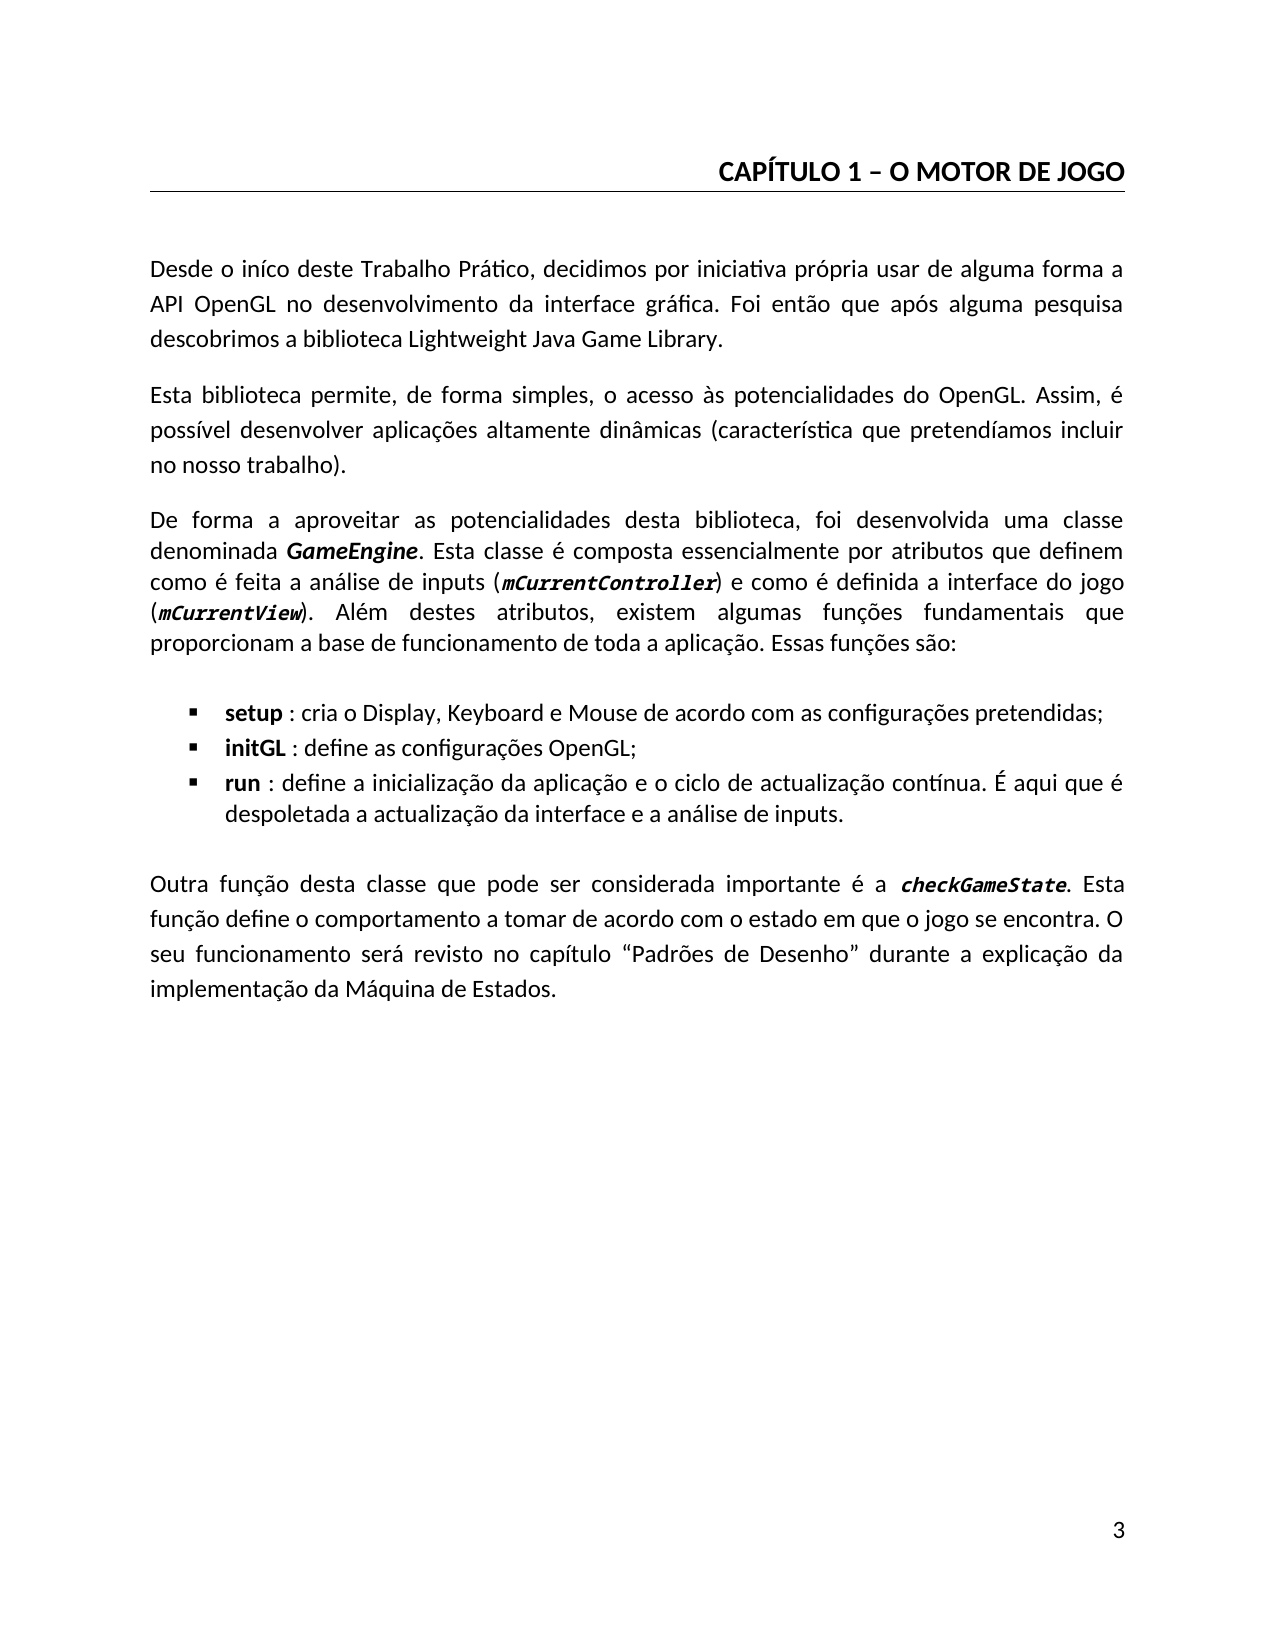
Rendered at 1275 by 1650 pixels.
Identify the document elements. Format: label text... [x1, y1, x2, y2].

text Esta biblioteca permite, de forma simples, o acesso às potencialidades do OpenGL. Assim, é possível desenvolver aplicações altamente dinâmicas (característica que pretendíamos incluir no nosso trabalho). [150, 379, 1125, 479]
subtitle CAPÍTULO 1 – O MOTOR DE JOGO [150, 153, 1125, 191]
list run : define a inicialização da aplicação e o ciclo de actualização contínua. É aqui que é despoletada a actualização da interface e a análise de inputs. [187, 768, 1125, 829]
list initGL : define as configurações OpenGL; [187, 732, 1125, 763]
list setup : cria o Display, Keyboard e Mouse de acordo com as configurações pretendidas; [187, 697, 1125, 728]
text Desde o iníco deste Trabalho Prático, decidimos por iniciativa própria usar de alguma forma a API OpenGL no desenvolvimento da interface gráfica. Foi então que após alguma pesquisa descobrimos a biblioteca Lightweight Java Game Library. [150, 253, 1125, 353]
text De forma a aproveitar as potencialidades desta biblioteca, foi desenvolvida uma classe denominada GameEngine. Esta classe é composta essencialmente por atributos que definem como é feita a análise de inputs (mCurrentController) e como é definida a interface do jogo (mCurrentView). Além destes atributos, existem algumas funções fundamentais que proporcionam a base de funcionamento de toda a aplicação. Essas funções são: [150, 505, 1125, 657]
text Outra função desta classe que pode ser considerada importante é a checkGameState. Esta função define o comportamento a tomar de acordo com o estado em que o jogo se encontra. O seu funcionamento será revisto no capítulo “Padrões de Desenho” durante a explicação da implementação da Máquina de Estados. [150, 868, 1125, 1004]
